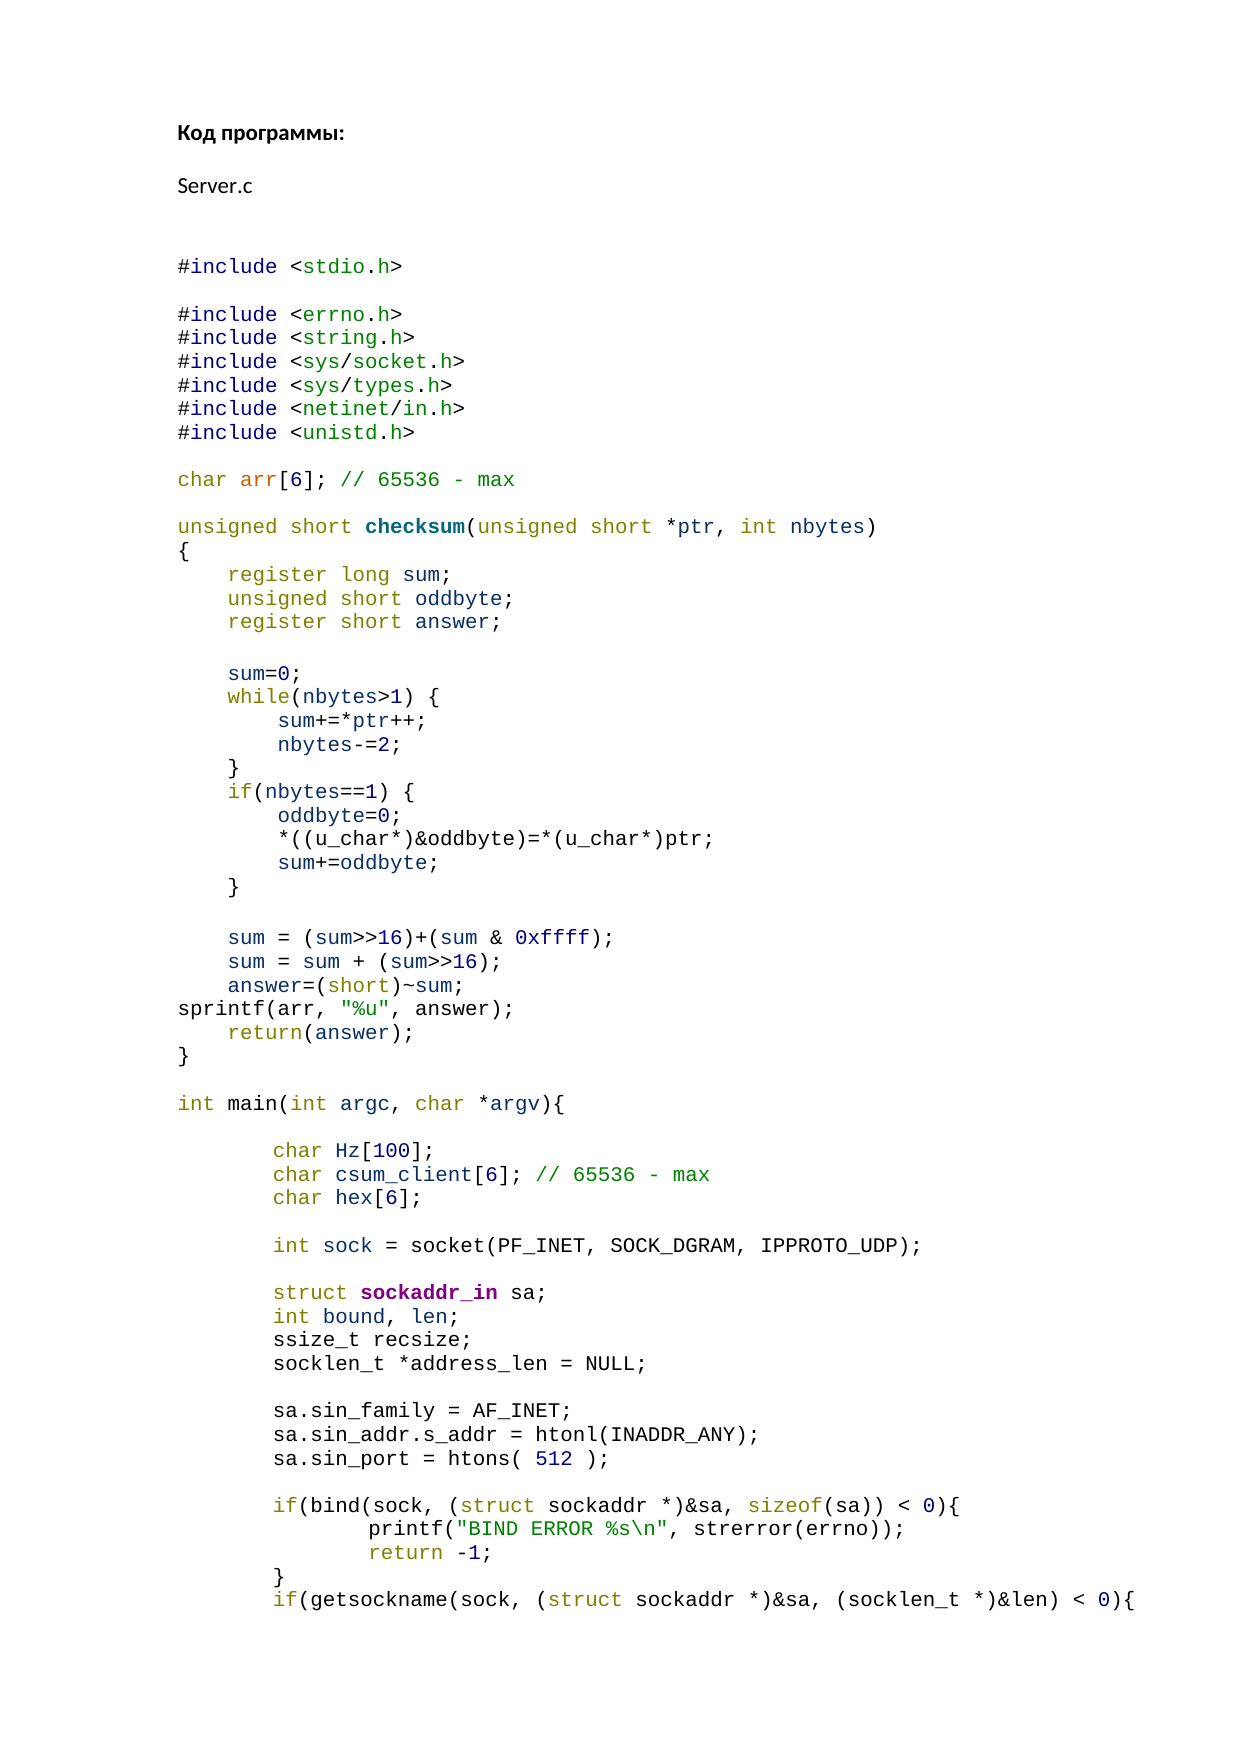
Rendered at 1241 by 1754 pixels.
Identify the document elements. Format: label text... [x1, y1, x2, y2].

text nbytes-=2; [177, 734, 1152, 757]
text if(nbytes==1) { [177, 781, 1152, 805]
text { [177, 540, 1152, 564]
text if(bind(sock, (struct sockaddr *)&sa, sizeof(sa)) < 0){ [177, 1495, 1152, 1518]
text } [177, 1566, 1152, 1589]
text ssize_t recsize; [177, 1329, 1152, 1353]
text } [177, 876, 1152, 899]
text #include <sys/types.h> [177, 375, 1152, 398]
text sum=0; [177, 663, 1152, 686]
text char csum_client[6]; // 65536 - max [177, 1164, 1152, 1187]
text return -1; [177, 1542, 1152, 1566]
text #include <sys/socket.h> [177, 351, 1152, 375]
text while(nbytes>1) { [177, 686, 1152, 710]
text char Hz[100]; [177, 1140, 1152, 1164]
text int main(int argc, char *argv){ [177, 1093, 1152, 1116]
text } [177, 757, 1152, 781]
text unsigned short checksum(unsigned short *ptr, int nbytes) [177, 517, 1152, 540]
text Код программы: [177, 118, 1152, 146]
text sum = sum + (sum>>16); [177, 951, 1152, 974]
text sum+=*ptr++; [177, 710, 1152, 734]
text socklen_t *address_len = NULL; [177, 1353, 1152, 1377]
text #include <unistd.h> [177, 422, 1152, 446]
text oddbyte=0; [177, 805, 1152, 828]
text char hex[6]; [177, 1187, 1152, 1211]
text answer=(short)~sum; [177, 974, 1152, 998]
text if(getsockname(sock, (struct sockaddr *)&sa, (socklen_t *)&len) < 0){ [177, 1589, 1152, 1613]
text unsigned short oddbyte; [177, 587, 1152, 611]
text } [177, 1046, 1152, 1069]
text Server.c [177, 171, 1152, 199]
text sprintf(arr, "%u", answer); [177, 998, 1152, 1022]
text sa.sin_family = AF_INET; [177, 1400, 1152, 1424]
text sa.sin_addr.s_addr = htonl(INADDR_ANY); [177, 1424, 1152, 1447]
text int sock = socket(PF_INET, SOCK_DGRAM, IPPROTO_UDP); [177, 1235, 1152, 1258]
text *((u_char*)&oddbyte)=*(u_char*)ptr; [177, 828, 1152, 852]
text #include <stdio.h> [177, 224, 1152, 279]
text sa.sin_port = htons( 512 ); [177, 1447, 1152, 1471]
text char arr[6]; // 65536 - max [177, 469, 1152, 493]
text #include <string.h> [177, 327, 1152, 351]
text printf("BIND ERROR %s\n", strerror(errno)); [177, 1518, 1152, 1542]
text register long sum; [177, 564, 1152, 587]
text #include <errno.h> [177, 304, 1152, 327]
text register short answer; [177, 611, 1152, 635]
text sum+=oddbyte; [177, 852, 1152, 876]
text sum = (sum>>16)+(sum & 0xffff); [177, 927, 1152, 951]
text int bound, len; [177, 1306, 1152, 1329]
text struct sockaddr_in sa; [177, 1282, 1152, 1306]
text return(answer); [177, 1022, 1152, 1046]
text #include <netinet/in.h> [177, 398, 1152, 422]
